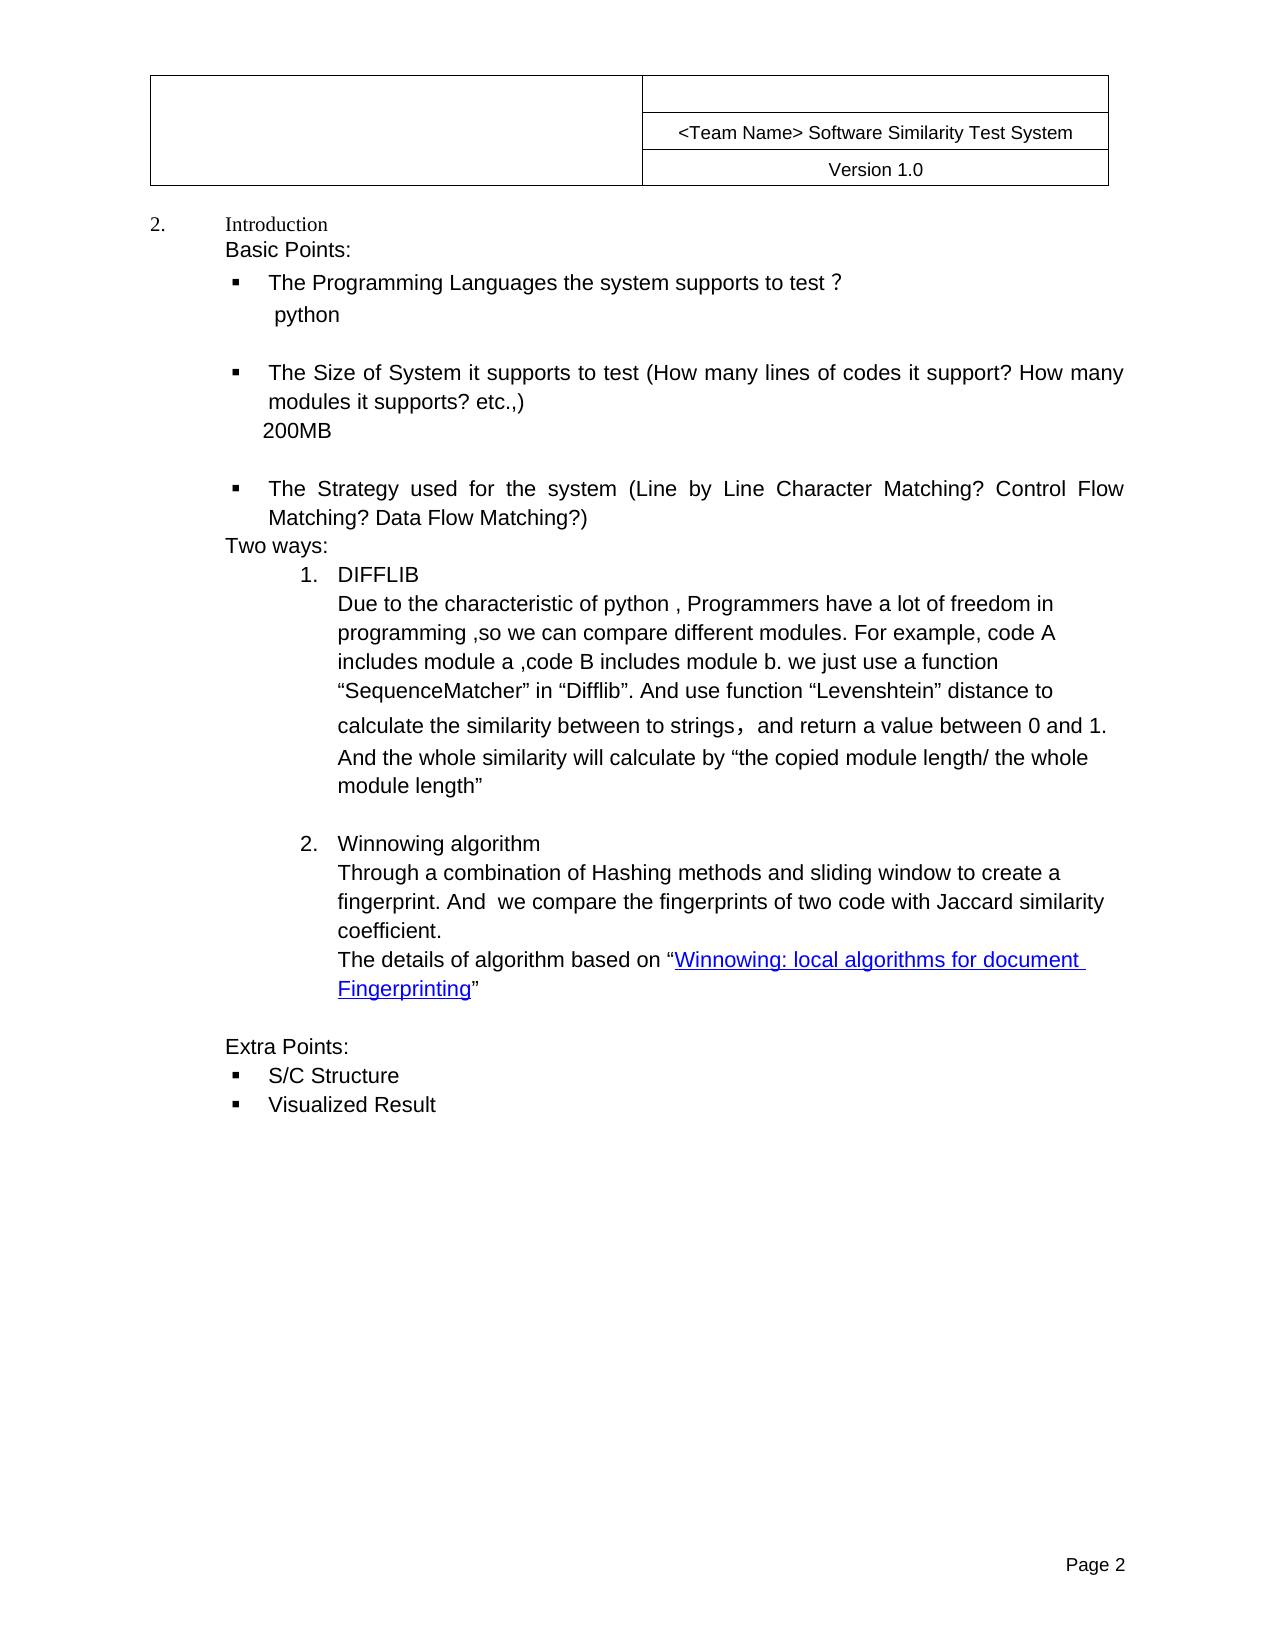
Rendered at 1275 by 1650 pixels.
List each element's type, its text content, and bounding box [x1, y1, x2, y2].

text Fingerprinting” [337, 976, 1125, 1001]
text And the whole similarity will calculate by “the copied module length/ the whole module length” [337, 744, 1125, 799]
list DIFFLIB [300, 562, 1125, 588]
subtitle Visualized Result [231, 1092, 1125, 1117]
subtitle 200MB [262, 418, 1125, 443]
text Basic Points: [225, 236, 1125, 262]
list Winnowing algorithm [300, 831, 1125, 857]
text The details of algorithm based on “Winnowing: local algorithms for document [337, 947, 1125, 972]
text Due to the characteristic of python , Programmers have a lot of freedom in programming ,so we can compare different modules. For example, code A includes module a ,code B includes module b. we just use a function “SequenceMatcher” in “Difflib”. And use function “Levenshtein” distance to calculate the similarity between to strings，and return a value between 0 and 1. [337, 591, 1125, 740]
text Extra Points: [225, 1034, 1125, 1059]
subtitle The Programming Languages the system supports to test ？ [231, 265, 1125, 297]
text Through a combination of Hashing methods and sliding window to create a fingerprint. And we compare the fingerprints of two code with Jaccard similarity coefficient. [337, 860, 1125, 943]
subtitle The Strategy used for the system (Line by Line Character Matching? Control Flow Matching? Data Flow Matching?) [231, 476, 1125, 530]
subtitle S/C Structure [231, 1063, 1125, 1088]
subtitle The Size of System it supports to test (How many lines of codes it support? How many modules it supports? etc.,) [231, 360, 1125, 414]
text Two ways: [225, 533, 1125, 559]
subtitle python [231, 302, 1125, 327]
subtitle Introduction [150, 211, 1125, 236]
